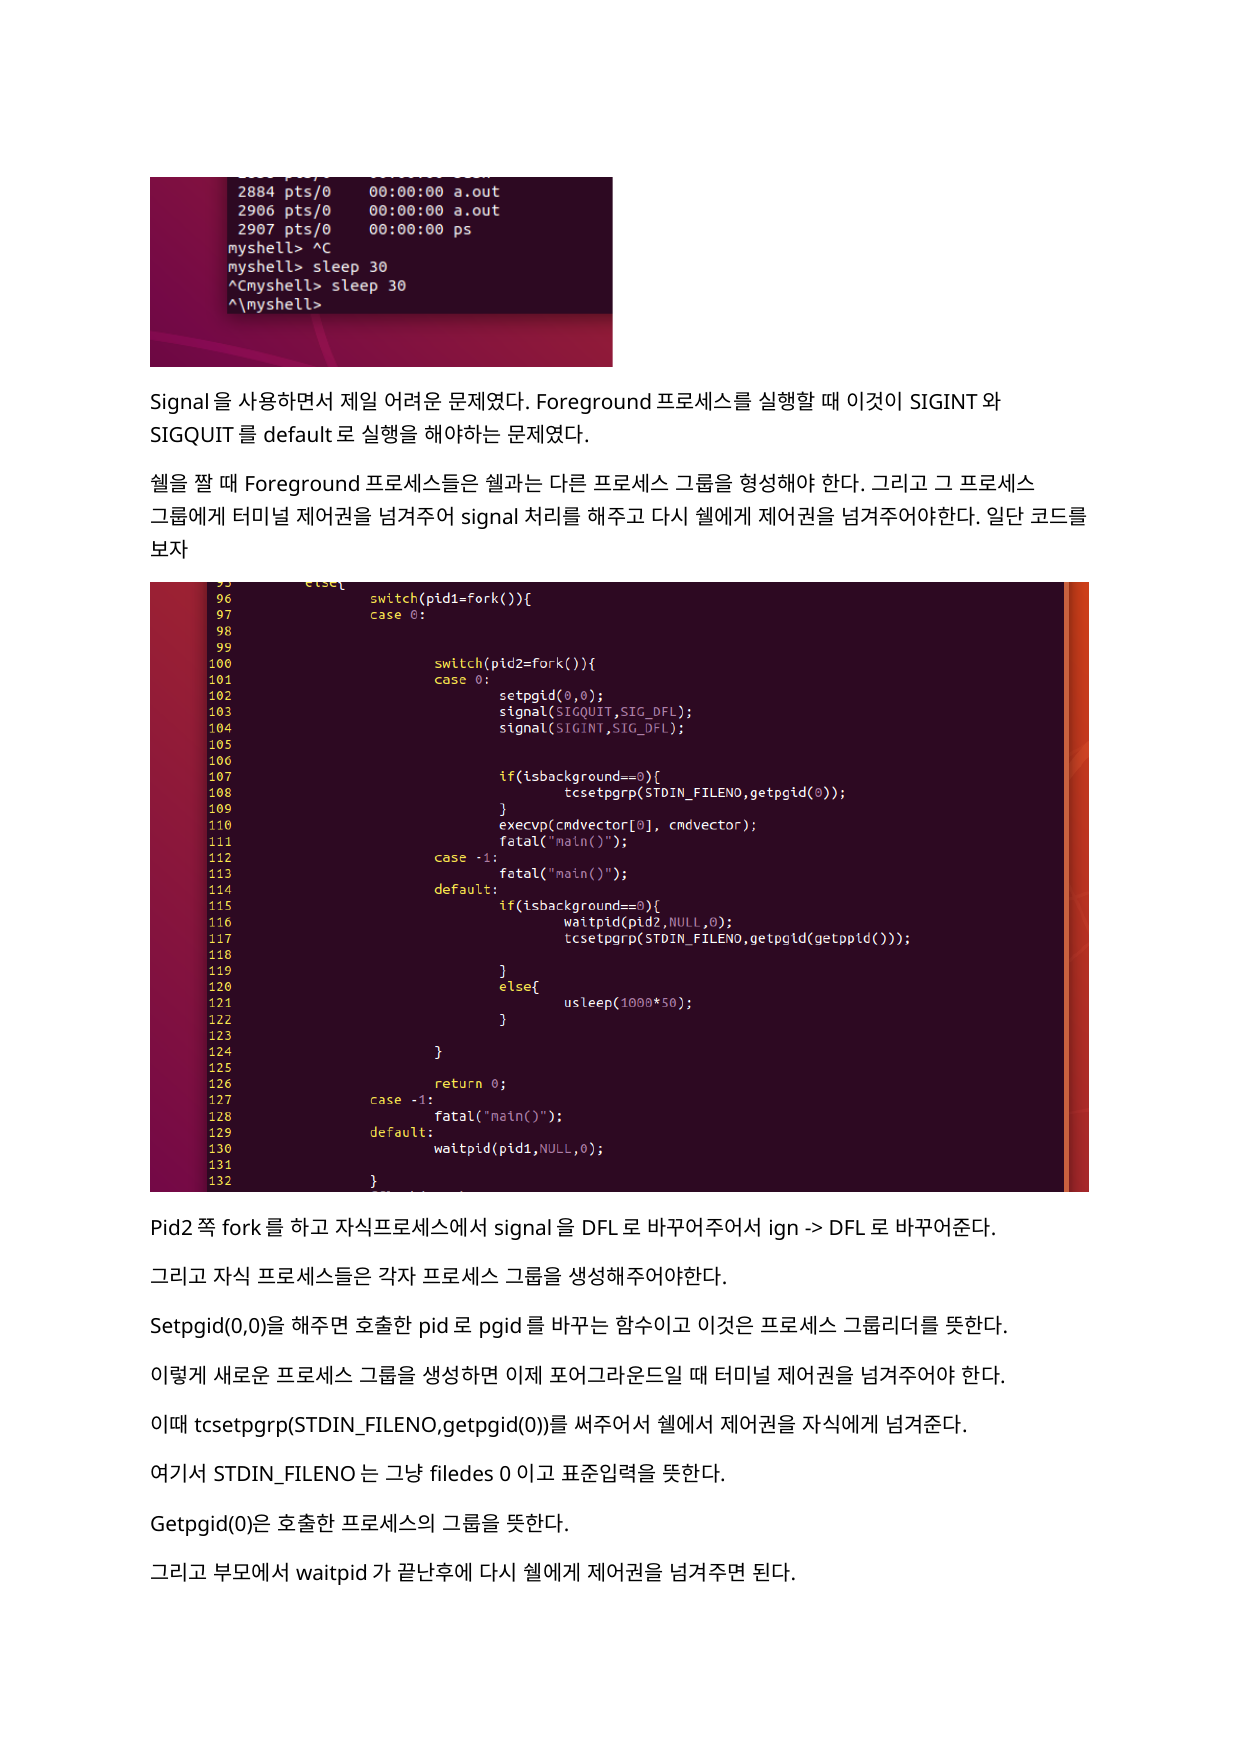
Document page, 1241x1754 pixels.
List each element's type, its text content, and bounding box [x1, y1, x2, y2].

text 그리고 자식 프로세스들은 각자 프로세스 그룹을 생성해주어야한다. [150, 1260, 1090, 1290]
text Pid2쪽 fork를 하고 자식프로세스에서 signal을 DFL로 바꾸어주어서 ign -> DFL로 바꾸어준다. [150, 1211, 1090, 1241]
picture [150, 177, 613, 367]
text 여기서 STDIN_FILENO는 그냥 filedes 0 이고 표준입력을 뜻한다. [150, 1458, 1090, 1488]
text 이렇게 새로운 프로세스 그룹을 생성하면 이제 포어그라운드일 때 터미널 제어권을 넘겨주어야 한다. [150, 1359, 1090, 1389]
text Getpgid(0)은 호출한 프로세스의 그룹을 뜻한다. [150, 1507, 1090, 1537]
text 그리고 부모에서 waitpid가 끝난후에 다시 쉘에게 제어권을 넘겨주면 된다. [150, 1556, 1090, 1587]
text 이때 tcsetpgrp(STDIN_FILENO,getpgid(0))를 써주어서 쉘에서 제어권을 자식에게 넘겨준다. [150, 1408, 1090, 1438]
text Signal을 사용하면서 제일 어려운 문제였다. Foreground프로세스를 실행할 때 이것이 SIGINT와 SIGQUIT를 default로 실행을 해야하는 문제였다. [150, 385, 1090, 448]
text Setpgid(0,0)을 해주면 호출한 pid로 pgid를 바꾸는 함수이고 이것은 프로세스 그룹리더를 뜻한다. [150, 1309, 1090, 1340]
picture [150, 582, 1089, 1192]
text 쉘을 짤 때 Foreground프로세스들은 쉘과는 다른 프로세스 그룹을 형성해야 한다. 그리고 그 프로세스 그룹에게 터미널 제어권을 넘겨주어 signal 처리를 해주고 다시 쉘에게 제어권을 넘겨주어야한다. 일단 코드를 보자 [150, 467, 1090, 563]
